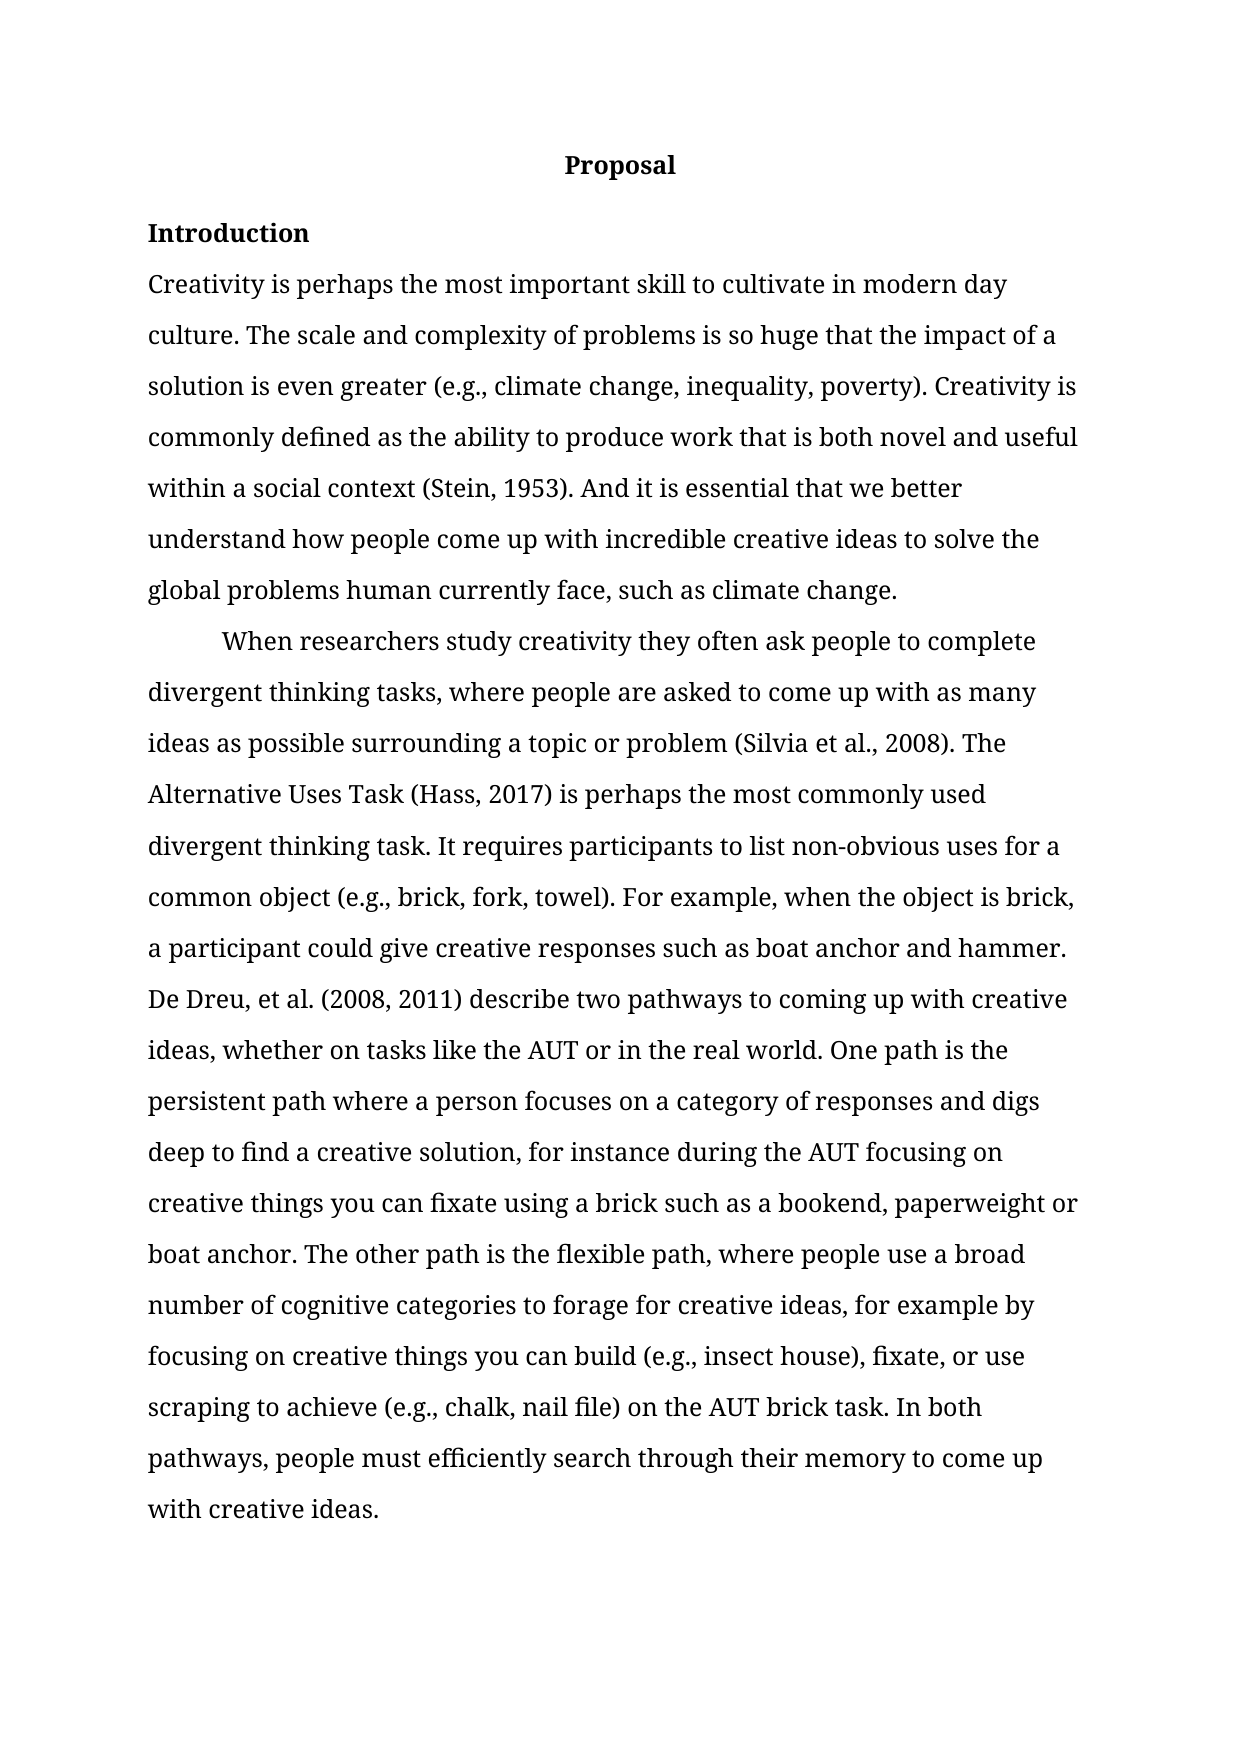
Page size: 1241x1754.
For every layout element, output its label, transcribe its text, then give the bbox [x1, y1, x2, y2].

text Creativity is perhaps the most important skill to cultivate in modern day culture. The scale and complexity of problems is so huge that the impact of a solution is even greater (e.g., climate change, inequality, poverty). Creativity is commonly defined as the ability to produce work that is both novel and useful within a social context (Stein, 1953). And it is essential that we better understand how people come up with incredible creative ideas to solve the global problems human currently face, such as climate change. [148, 267, 1093, 607]
text Proposal [148, 148, 1093, 182]
text Introduction [148, 216, 1093, 250]
text When researchers study creativity they often ask people to complete divergent thinking tasks, where people are asked to come up with as many ideas as possible surrounding a topic or problem (Silvia et al., 2008). The Alternative Uses Task (Hass, 2017) is perhaps the most commonly used divergent thinking task. It requires participants to list non-obvious uses for a common object (e.g., brick, fork, towel). For example, when the object is brick, a participant could give creative responses such as boat anchor and hammer. De Dreu, et al. (2008, 2011) describe two pathways to coming up with creative ideas, whether on tasks like the AUT or in the real world. One path is the persistent path where a person focuses on a category of responses and digs deep to find a creative solution, for instance during the AUT focusing on creative things you can fixate using a brick such as a bookend, paperweight or boat anchor. The other path is the flexible path, where people use a broad number of cognitive categories to forage for creative ideas, for example by focusing on creative things you can build (e.g., insect house), fixate, or use scraping to achieve (e.g., chalk, nail file) on the AUT brick task. In both pathways, people must efficiently search through their memory to come up with creative ideas. [148, 624, 1093, 1526]
